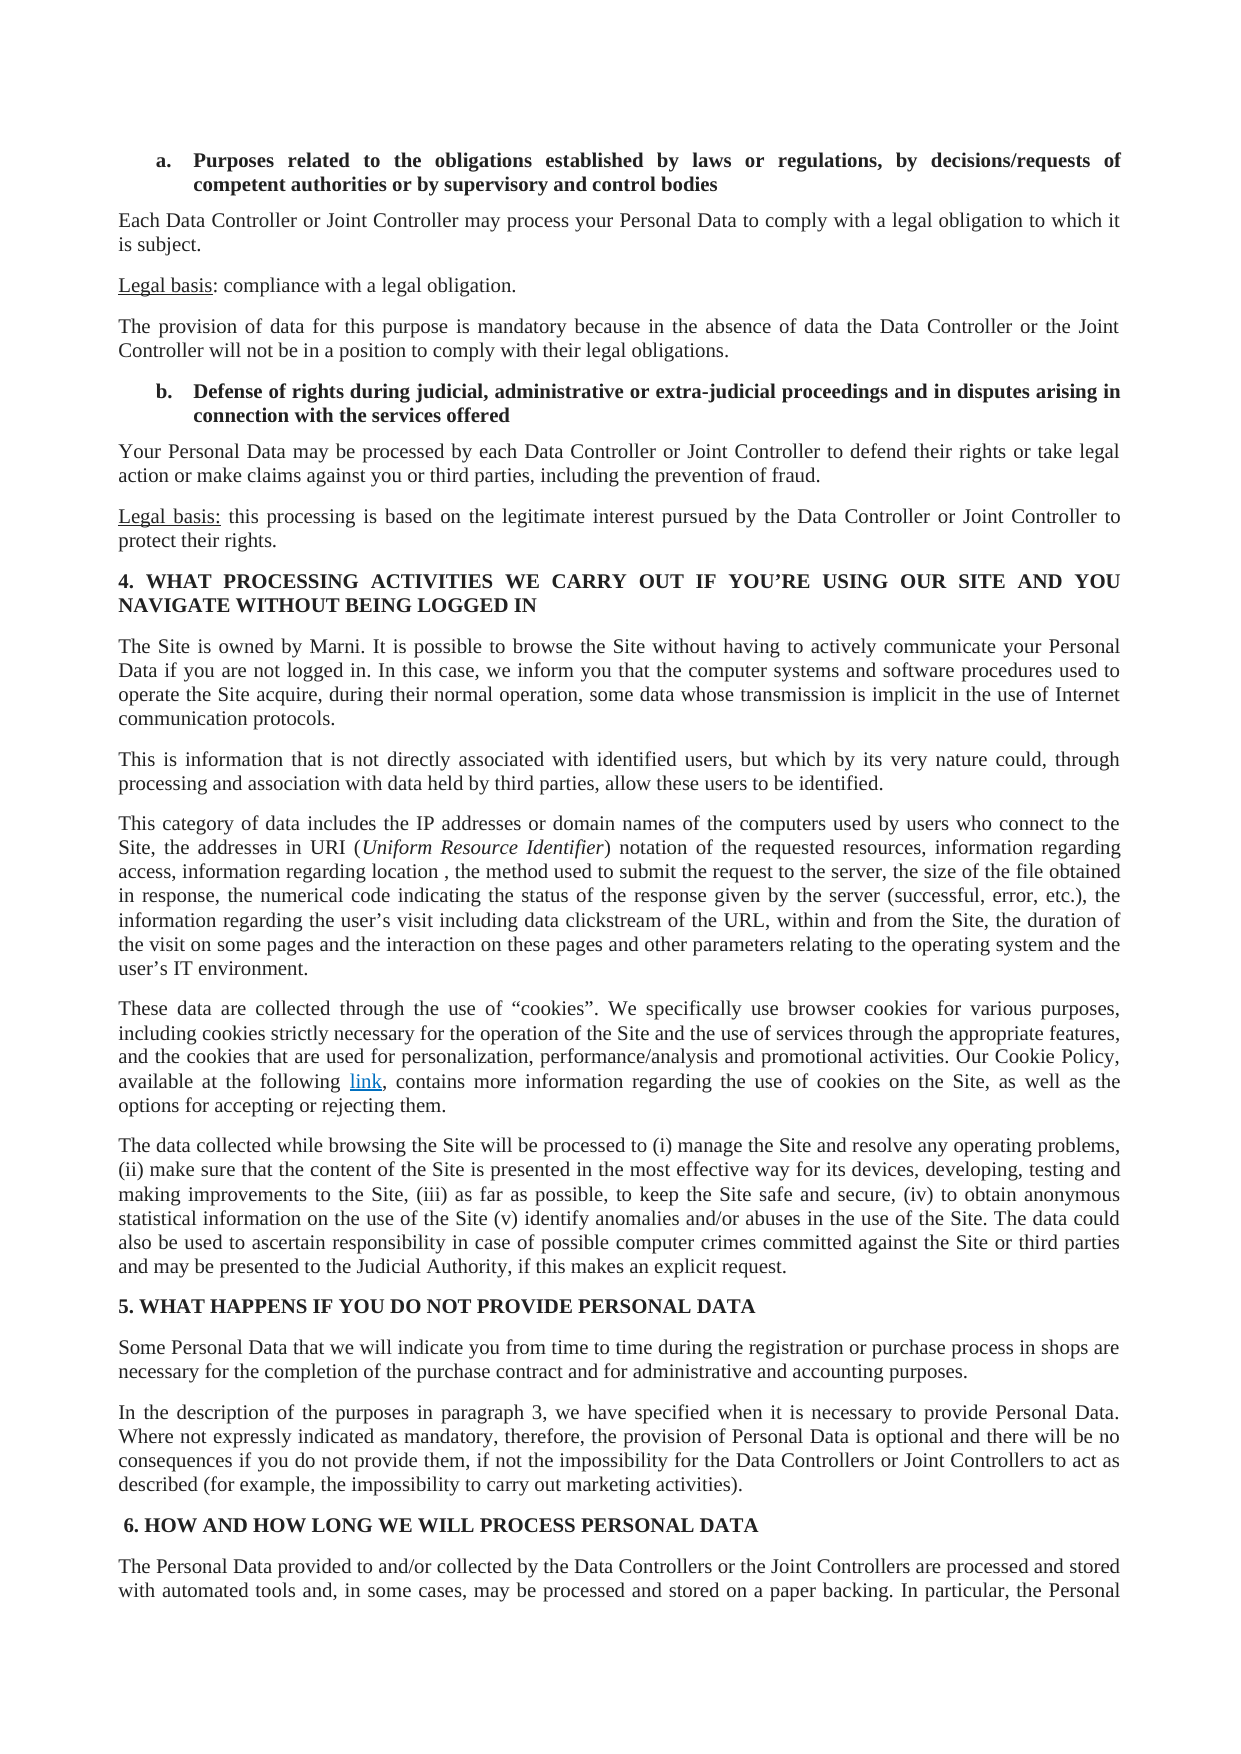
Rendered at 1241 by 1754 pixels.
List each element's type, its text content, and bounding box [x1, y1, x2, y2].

text Your Personal Data may be processed by each Data Controller or Joint Controller to defend their rights or take legal action or make claims against you or third parties, including the prevention of fraud. [118, 439, 1122, 487]
text The data collected while browsing the Site will be processed to (i) manage the Site and resolve any operating problems, (ii) make sure that the content of the Site is presented in the most effective way for its devices, developing, testing and making improvements to the Site, (iii) as far as possible, to keep the Site safe and secure, (iv) to obtain anonymous statistical information on the use of the Site (v) identify anomalies and/or abuses in the use of the Site. The data could also be used to ascertain responsibility in case of possible computer crimes committed against the Site or third parties and may be presented to the Judicial Authority, if this makes an explicit request. [118, 1133, 1122, 1278]
text Legal basis: this processing is based on the legitimate interest pursued by the Data Controller or Joint Controller to protect their rights. [118, 504, 1122, 552]
text Legal basis: compliance with a legal obligation. [118, 273, 1122, 297]
list Purposes related to the obligations established by laws or regulations, by decisions/requests of competent authorities or by supervisory and control bodies [156, 148, 1122, 196]
text These data are collected through the use of “cookies”. We specifically use browser cookies for various purposes, including cookies strictly necessary for the operation of the Site and the use of services through the appropriate features, and the cookies that are used for personalization, performance/analysis and promotional activities. Our Cookie Policy, available at the following link, contains more information regarding the use of cookies on the Site, as well as the options for accepting or rejecting them. [118, 996, 1122, 1117]
text In the description of the purposes in paragraph 3, we have specified when it is necessary to provide Personal Data. Where not expressly indicated as mandatory, therefore, the provision of Personal Data is optional and there will be no consequences if you do not provide them, if not the impossibility for the Data Controllers or Joint Controllers to act as described (for example, the impossibility to carry out marketing activities). [118, 1400, 1122, 1496]
text This category of data includes the IP addresses or domain names of the computers used by users who connect to the Site, the addresses in URI (Uniform Resource Identifier) ​​notation of the requested resources, information regarding access, information regarding location , the method used to submit the request to the server, the size of the file obtained in response, the numerical code indicating the status of the response given by the server (successful, error, etc.), the information regarding the user’s visit including data clickstream of the URL, within and from the Site, the duration of the visit on some pages and the interaction on these pages and other parameters relating to the operating system and the user’s IT environment. [118, 811, 1122, 980]
text 6. HOW AND HOW LONG WE WILL PROCESS PERSONAL DATA [118, 1513, 1122, 1537]
text Some Personal Data that we will indicate you from time to time during the registration or purchase process in shops are necessary for the completion of the purchase contract and for administrative and accounting purposes. [118, 1335, 1122, 1383]
text The provision of data for this purpose is mandatory because in the absence of data the Data Controller or the Joint Controller will not be in a position to comply with their legal obligations. [118, 314, 1122, 362]
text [118, 1553, 1122, 1602]
text 5. WHAT HAPPENS IF YOU DO NOT PROVIDE PERSONAL DATA [118, 1294, 1122, 1318]
text This is information that is not directly associated with identified users, but which by its very nature could, through processing and association with data held by third parties, allow these users to be identified. [118, 746, 1122, 794]
text 4. WHAT PROCESSING ACTIVITIES WE CARRY OUT IF YOU’RE USING OUR SITE AND YOU NAVIGATE WITHOUT BEING LOGGED IN [118, 569, 1122, 617]
list Defense of rights during judicial, administrative or extra-judicial proceedings and in disputes arising in connection with the services offered [156, 378, 1122, 427]
text Each Data Controller or Joint Controller may process your Personal Data to comply with a legal obligation to which it is subject. [118, 208, 1122, 256]
text The Site is owned by Marni. It is possible to browse the Site without having to actively communicate your Personal Data if you are not logged in. In this case, we inform you that the computer systems and software procedures used to operate the Site acquire, during their normal operation, some data whose transmission is implicit in the use of Internet communication protocols. [118, 633, 1122, 730]
